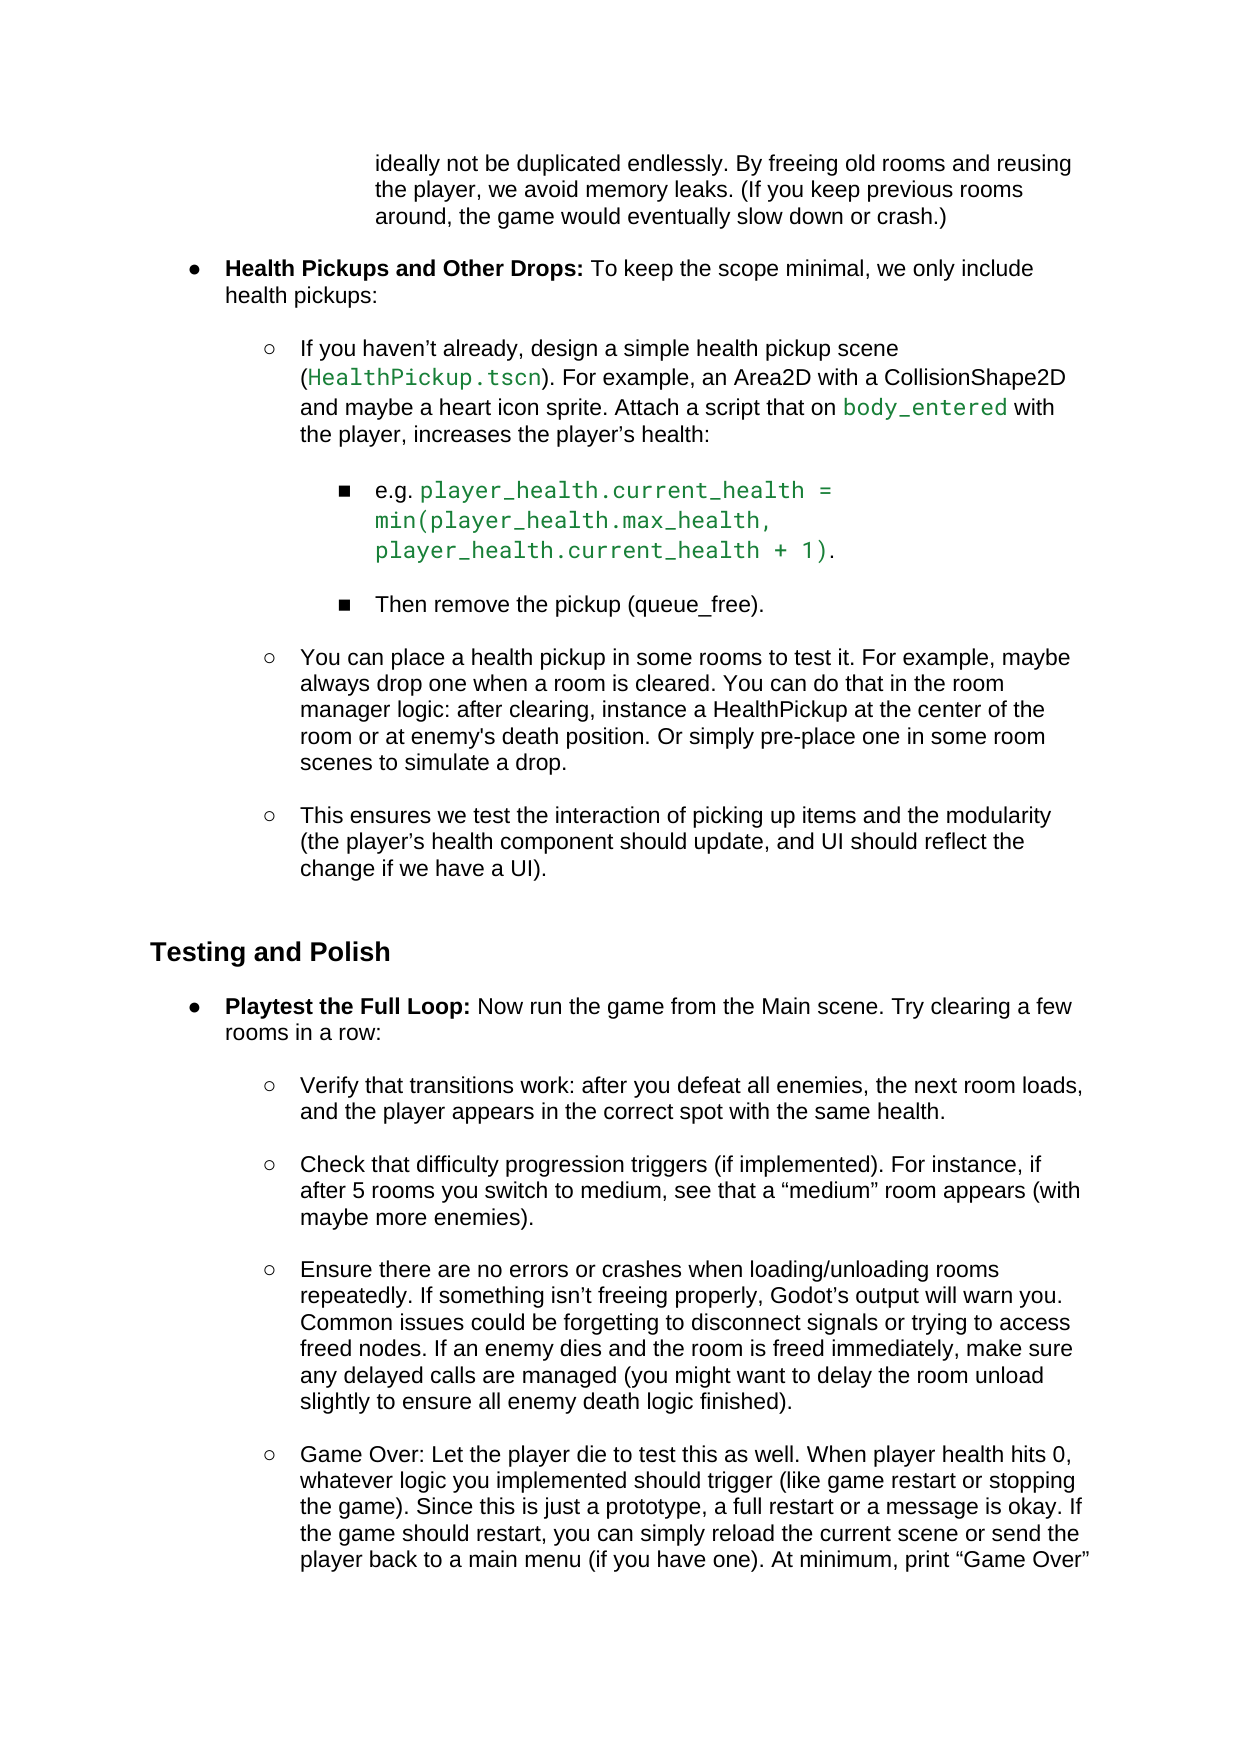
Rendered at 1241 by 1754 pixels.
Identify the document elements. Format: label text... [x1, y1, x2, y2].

list Then remove the pickup (queue_free). [337, 591, 1090, 644]
list You can place a health pickup in some rooms to test it. For example, maybe always drop one when a room is cleared. You can do that in the room manager logic: after clearing, instance a HealthPickup at the center of the room or at enemy's death position. Or simply pre-place one in some room scenes to simulate a drop. [262, 644, 1090, 802]
list Verify that transitions work: after you defeat all enemies, the next room loads, and the player appears in the correct spot with the same health. [262, 1072, 1090, 1151]
list If you haven’t already, design a simple health pickup scene (HealthPickup.tscn). For example, an Area2D with a CollisionShape2D and maybe a heart icon sprite. Attach a script that on body_entered with the player, increases the player’s health: [262, 334, 1090, 474]
list This ensures we test the interaction of picking up items and the modularity (the player’s health component should update, and UI should reflect the change if we have a UI). [262, 802, 1090, 907]
list e.g. player_health.current_health = min(player_health.max_health, player_health.current_health + 1). [337, 474, 1090, 591]
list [262, 1441, 1090, 1572]
list Health Pickups and Other Drops: To keep the scope minimal, we only include health pickups: [187, 255, 1090, 334]
list Ensure there are no errors or crashes when loading/unloading rooms repeatedly. If something isn’t freeing properly, Godot’s output will warn you. Common issues could be forgetting to disconnect signals or trying to access freed nodes. If an enemy dies and the room is freed immediately, make sure any delayed calls are managed (you might want to delay the room unload slightly to ensure all enemy death logic finished). [262, 1256, 1090, 1441]
subtitle Testing and Polish [150, 936, 1090, 968]
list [337, 150, 1090, 255]
list Playtest the Full Loop: Now run the game from the Main scene. Try clearing a few rooms in a row: [187, 993, 1090, 1072]
list Check that difficulty progression triggers (if implemented). For instance, if after 5 rooms you switch to medium, see that a “medium” room appears (with maybe more enemies). [262, 1151, 1090, 1256]
